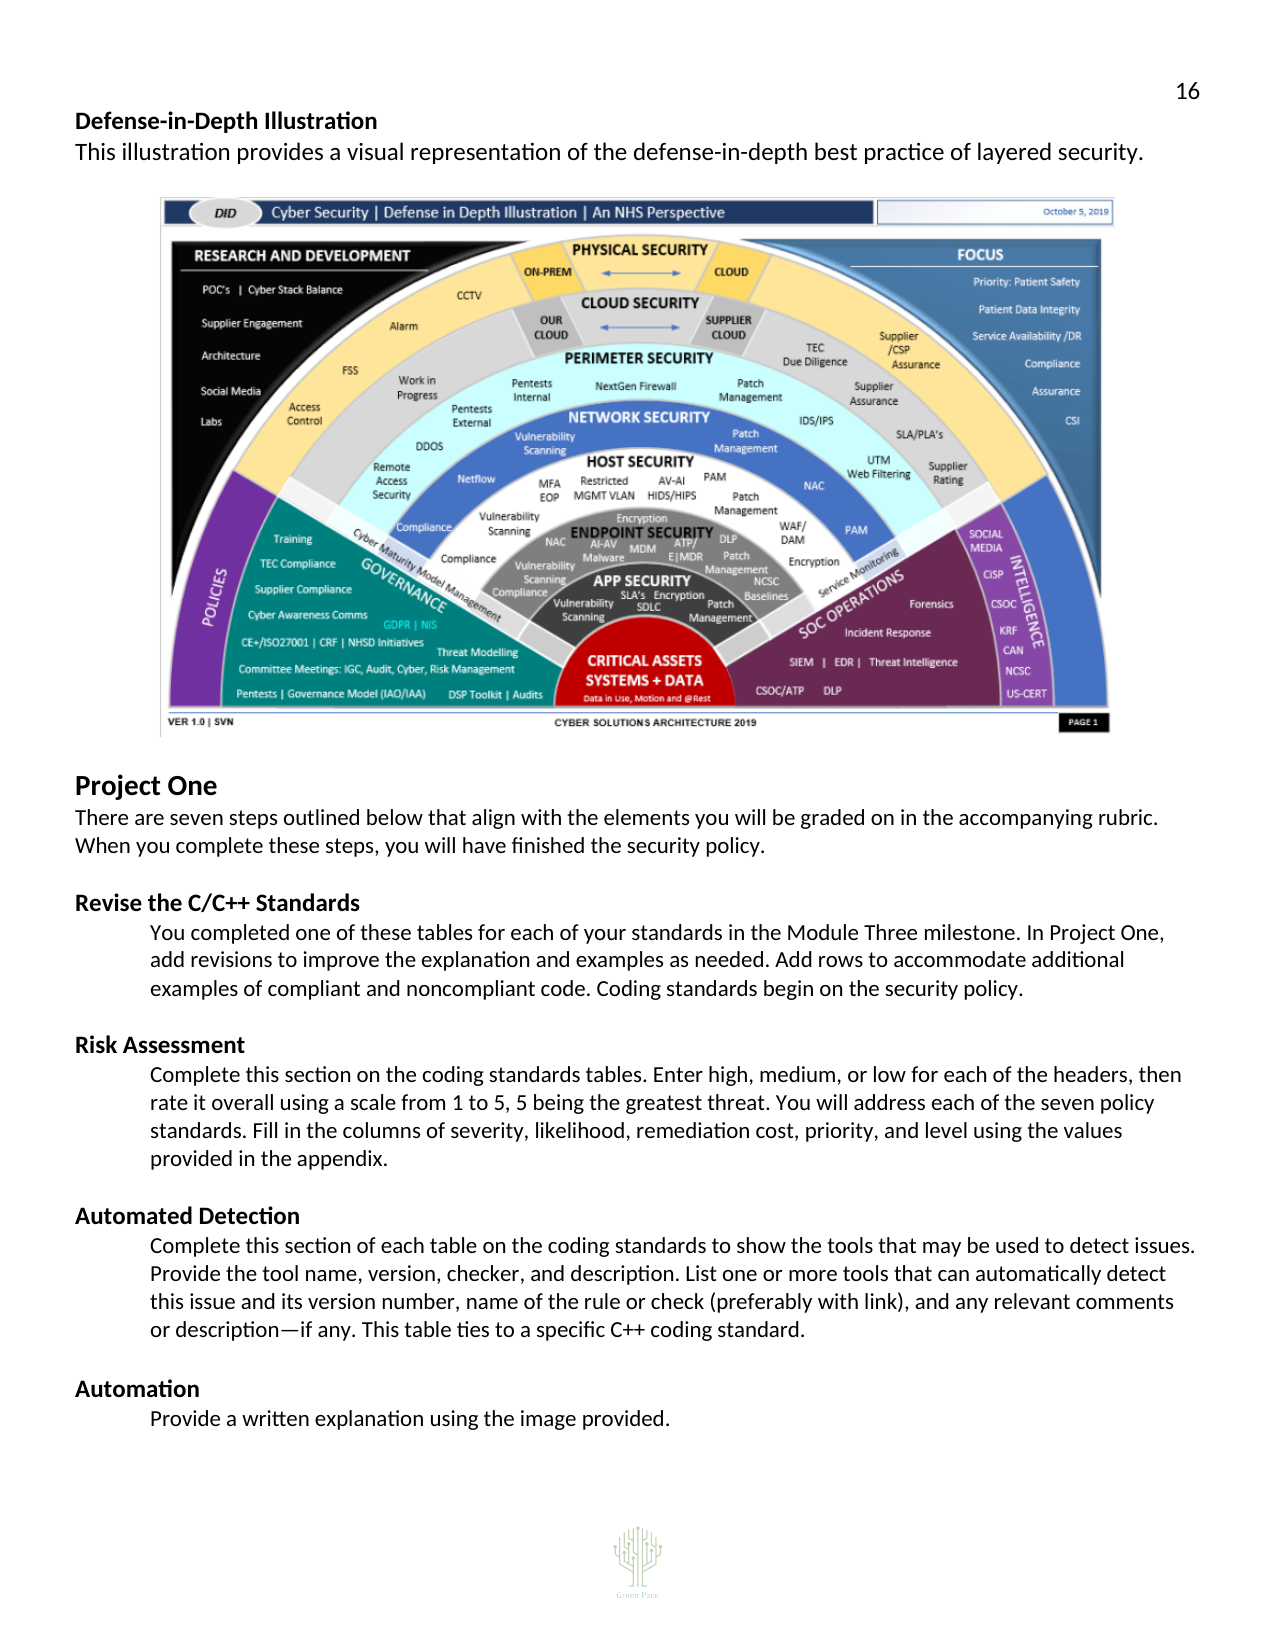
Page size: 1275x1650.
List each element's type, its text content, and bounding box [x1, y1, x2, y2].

subtitle Automation [75, 1373, 1200, 1404]
subtitle Risk Assessment [75, 1030, 1200, 1060]
text This illustration provides a visual representation of the defense-in-depth best practice of layered security. [75, 136, 1200, 167]
subtitle Automated Detection [75, 1200, 1200, 1231]
subtitle Project One [75, 767, 1200, 803]
text Provide a written explanation using the image provided. [150, 1404, 1200, 1432]
picture [605, 1521, 670, 1606]
subtitle Revise the C/C++ Standards [75, 887, 1200, 918]
subtitle Defense-in-Depth Illustration [75, 106, 1200, 136]
text You completed one of these tables for each of your standards in the Module Three milestone. In Project One, add revisions to improve the explanation and examples as needed. Add rows to accommodate additional examples of compliant and noncompliant code. Coding standards begin on the security policy. [150, 918, 1200, 1002]
picture [159, 197, 1116, 737]
text There are seven steps outlined below that align with the elements you will be graded on in the accompanying rubric. When you complete these steps, you will have finished the security policy. [75, 803, 1200, 859]
text Complete this section on the coding standards tables. Enter high, medium, or low for each of the headers, then rate it overall using a scale from 1 to 5, 5 being the greatest threat. You will address each of the seven policy standards. Fill in the columns of severity, likelihood, remediation cost, priority, and level using the values provided in the appendix. [150, 1060, 1200, 1172]
text Complete this section of each table on the coding standards to show the tools that may be used to detect issues. Provide the tool name, version, checker, and description. List one or more tools that can automatically detect this issue and its version number, name of the rule or check (preferably with link), and any relevant comments or description—if any. This table ties to a specific C++ coding standard. [150, 1231, 1200, 1343]
